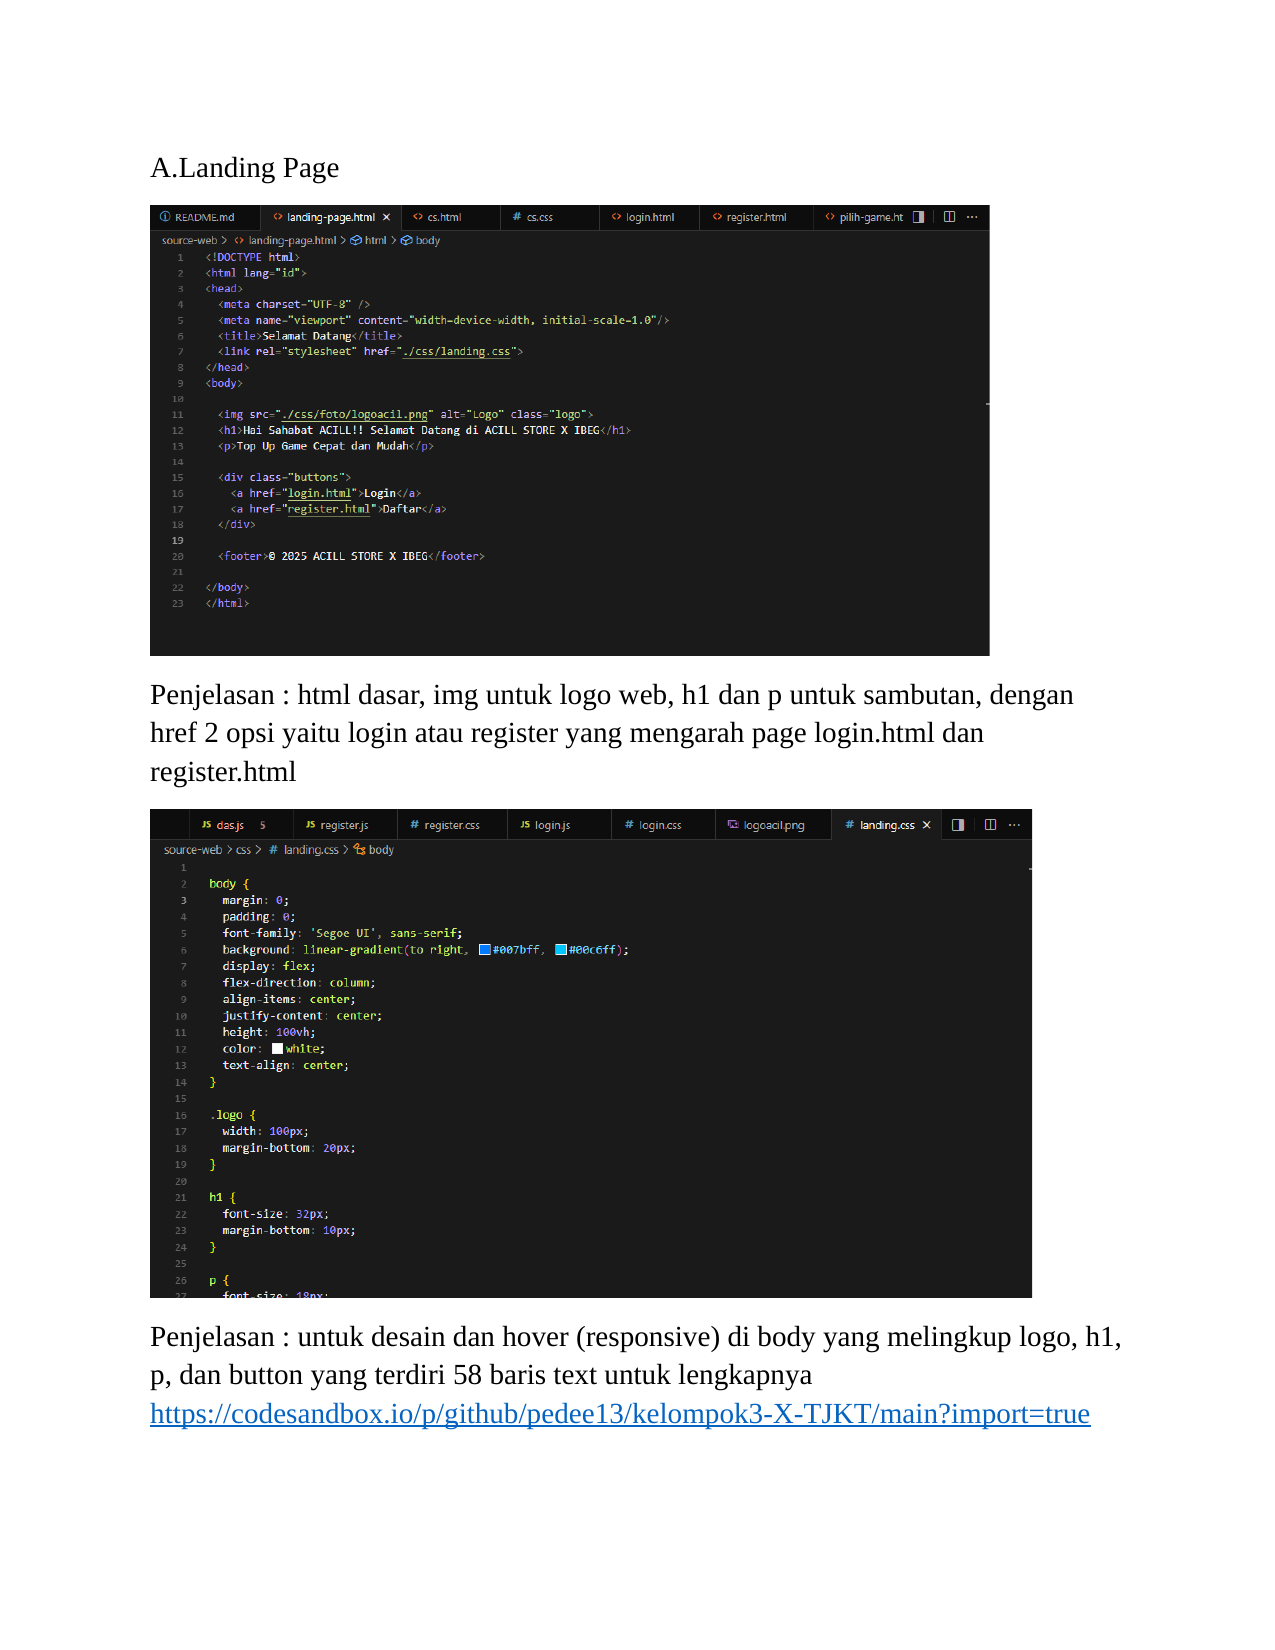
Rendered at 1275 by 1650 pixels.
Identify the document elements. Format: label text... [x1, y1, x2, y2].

picture [150, 809, 1033, 1298]
text Penjelasan : html dasar, img untuk logo web, h1 dan p untuk sambutan, dengan href 2 opsi yaitu login atau register yang mengarah page login.html dan register.html [150, 677, 1125, 787]
picture [150, 205, 990, 656]
text A.Landing Page [150, 150, 1125, 183]
text Penjelasan : untuk desain dan hover (responsive) di body yang melingkup logo, h1, p, dan button yang terdiri 58 baris text untuk lengkapnya https://codesandbox.io/p/github/pedee13/kelompok3-X-TJKT/main?import=true [150, 1319, 1125, 1429]
